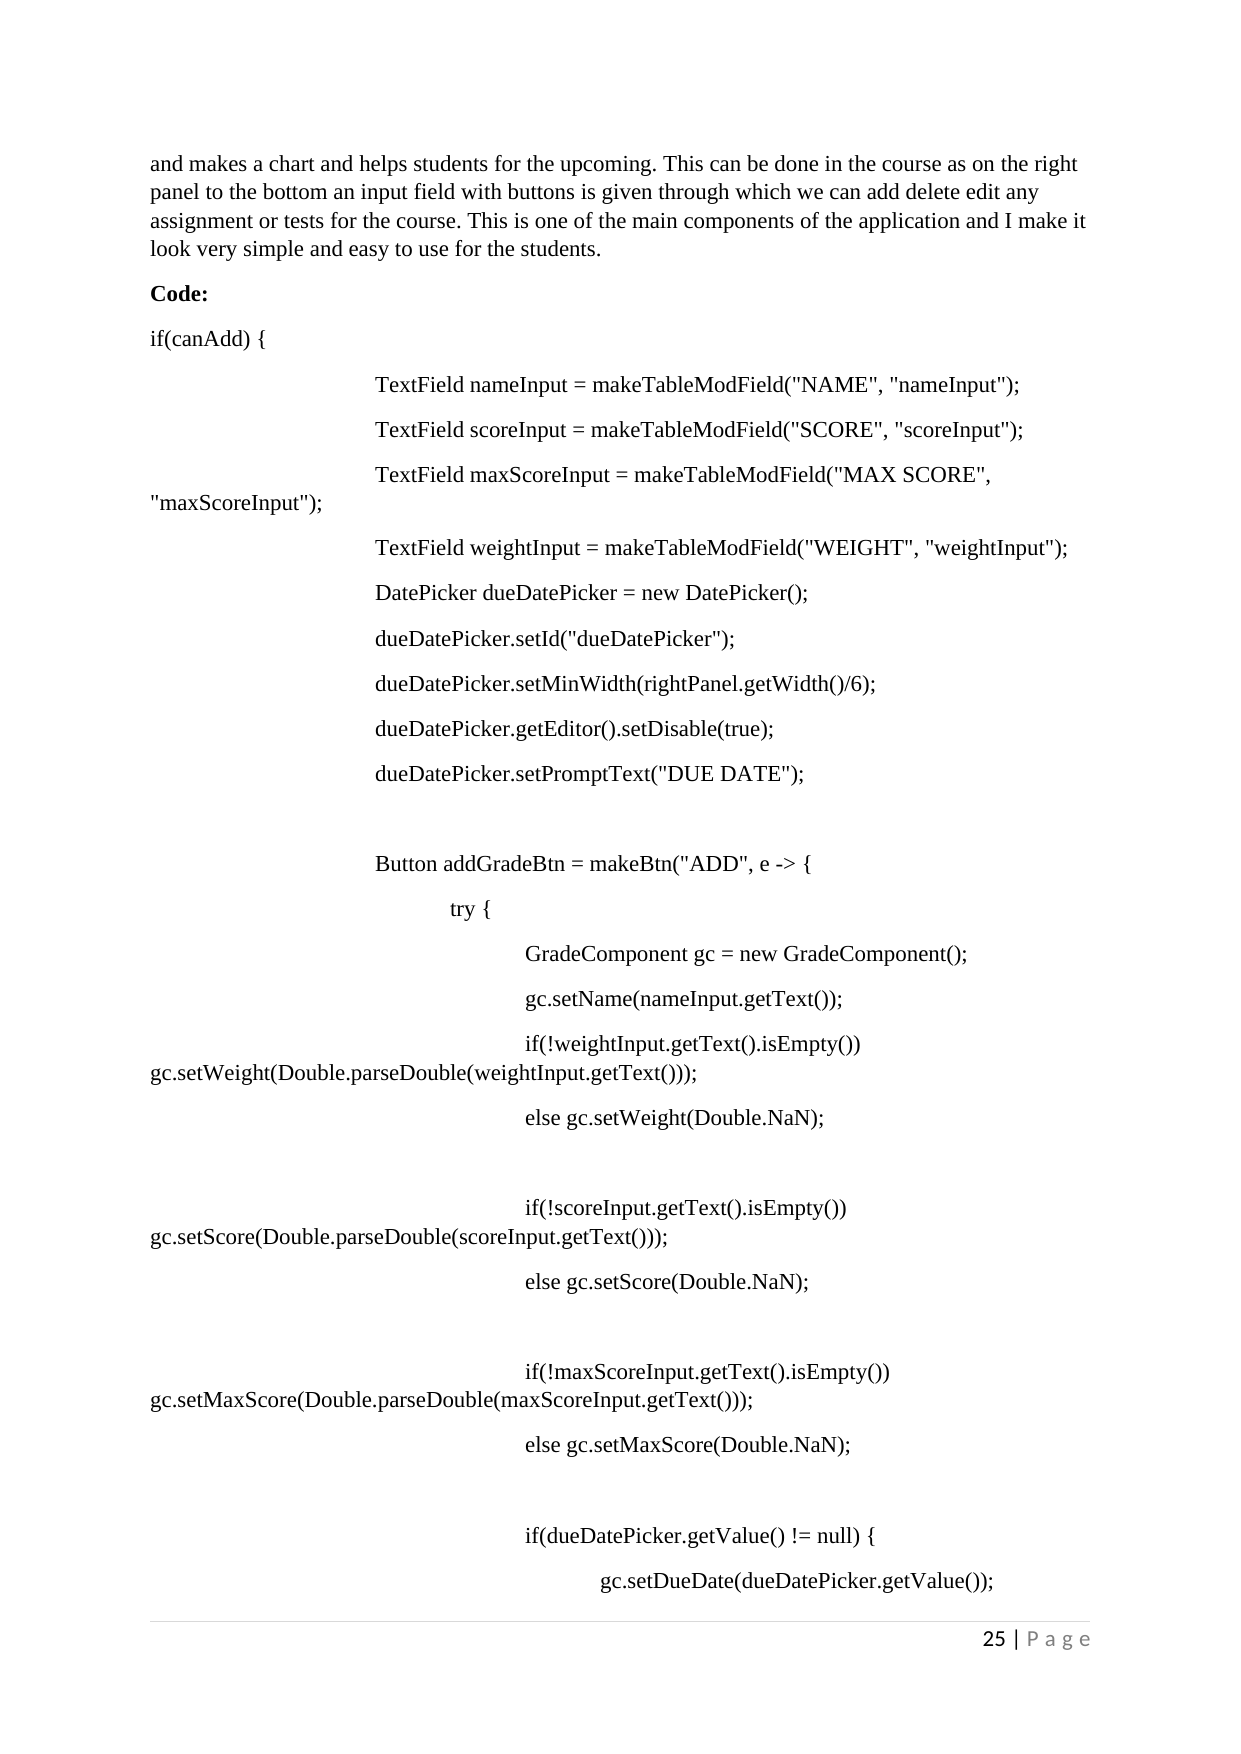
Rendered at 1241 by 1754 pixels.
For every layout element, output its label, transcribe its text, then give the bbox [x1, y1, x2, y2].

text if(!maxScoreInput.getText().isEmpty()) gc.setMaxScore(Double.parseDouble(maxScoreInput.getText())); [150, 1358, 1090, 1413]
text gc.setDueDate(dueDatePicker.getValue()); [150, 1567, 1090, 1593]
text Button addGradeBtn = makeBtn("ADD", e -> { [150, 850, 1090, 876]
text try { [150, 895, 1090, 922]
text TextField maxScoreInput = makeTableModField("MAX SCORE", "maxScoreInput"); [150, 461, 1090, 516]
text GradeComponent gc = new GradeComponent(); [150, 940, 1090, 967]
text if(!scoreInput.getText().isEmpty()) gc.setScore(Double.parseDouble(scoreInput.getText())); [150, 1194, 1090, 1249]
text dueDatePicker.setId("dueDatePicker"); [150, 624, 1090, 651]
text TextField scoreInput = makeTableModField("SCORE", "scoreInput"); [150, 416, 1090, 442]
text if(!weightInput.getText().isEmpty()) gc.setWeight(Double.parseDouble(weightInput.getText())); [150, 1031, 1090, 1085]
text dueDatePicker.setMinWidth(rightPanel.getWidth()/6); [150, 670, 1090, 696]
text gc.setName(nameInput.getText()); [150, 985, 1090, 1012]
text dueDatePicker.setPromptText("DUE DATE"); [150, 760, 1090, 786]
text if(dueDatePicker.getValue() != null) { [150, 1522, 1090, 1548]
text else gc.setScore(Double.NaN); [150, 1268, 1090, 1294]
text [150, 150, 1090, 262]
text else gc.setWeight(Double.NaN); [150, 1104, 1090, 1130]
text if(canAdd) { [150, 326, 1090, 352]
text else gc.setMaxScore(Double.NaN); [150, 1432, 1090, 1458]
text Code: [150, 280, 1090, 307]
text TextField weightInput = makeTableModField("WEIGHT", "weightInput"); [150, 534, 1090, 561]
text dueDatePicker.getEditor().setDisable(true); [150, 715, 1090, 741]
text DatePicker dueDatePicker = new DatePicker(); [150, 579, 1090, 606]
text TextField nameInput = makeTableModField("NAME", "nameInput"); [150, 371, 1090, 397]
